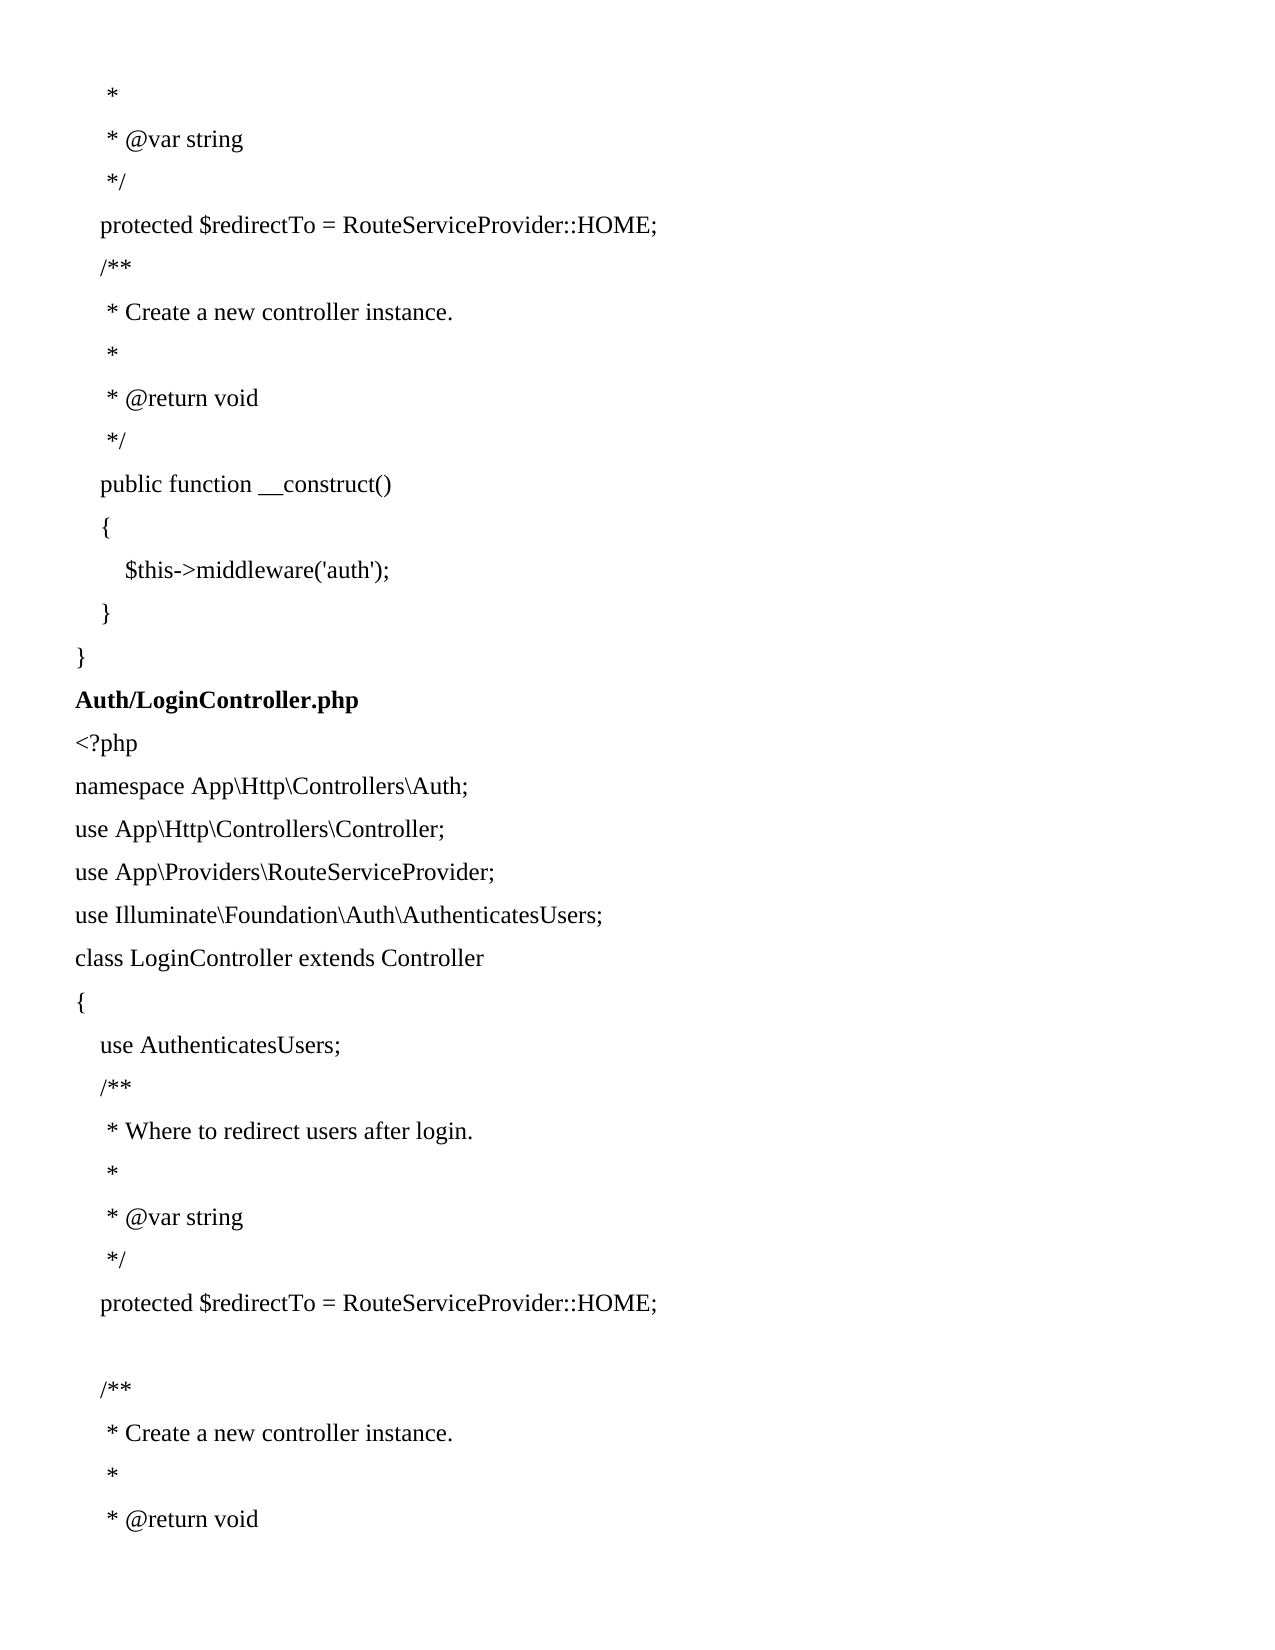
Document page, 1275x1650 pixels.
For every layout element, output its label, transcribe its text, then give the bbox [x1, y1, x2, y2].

text protected $redirectTo = RouteServiceProvider::HOME; [75, 210, 1200, 239]
text } [75, 642, 1200, 670]
text * [75, 81, 1200, 110]
text <?php [75, 728, 1200, 757]
text protected $redirectTo = RouteServiceProvider::HOME; [75, 1288, 1200, 1317]
text { [75, 512, 1200, 541]
text use Illuminate\Foundation\Auth\AuthenticatesUsers; [75, 900, 1200, 929]
text use App\Http\Controllers\Controller; [75, 814, 1200, 843]
text */ [75, 167, 1200, 196]
text { [75, 987, 1200, 1015]
text public function __construct() [75, 469, 1200, 498]
text Auth/LoginController.php [75, 685, 1200, 713]
text use AuthenticatesUsers; [75, 1030, 1200, 1058]
text $this->middleware('auth'); [75, 555, 1200, 584]
text */ [75, 426, 1200, 455]
text * @return void [75, 383, 1200, 412]
text } [75, 598, 1200, 627]
text /** [75, 1375, 1200, 1403]
text class LoginController extends Controller [75, 943, 1200, 972]
text * @return void [75, 1504, 1200, 1533]
text * Create a new controller instance. [75, 1418, 1200, 1447]
text namespace App\Http\Controllers\Auth; [75, 771, 1200, 800]
text * @var string [75, 124, 1200, 153]
text * @var string [75, 1202, 1200, 1231]
text * [75, 340, 1200, 368]
text * [75, 1159, 1200, 1188]
text /** [75, 253, 1200, 282]
text /** [75, 1073, 1200, 1102]
text use App\Providers\RouteServiceProvider; [75, 857, 1200, 886]
text * Where to redirect users after login. [75, 1116, 1200, 1145]
text * Create a new controller instance. [75, 297, 1200, 325]
text */ [75, 1245, 1200, 1274]
text * [75, 1461, 1200, 1490]
